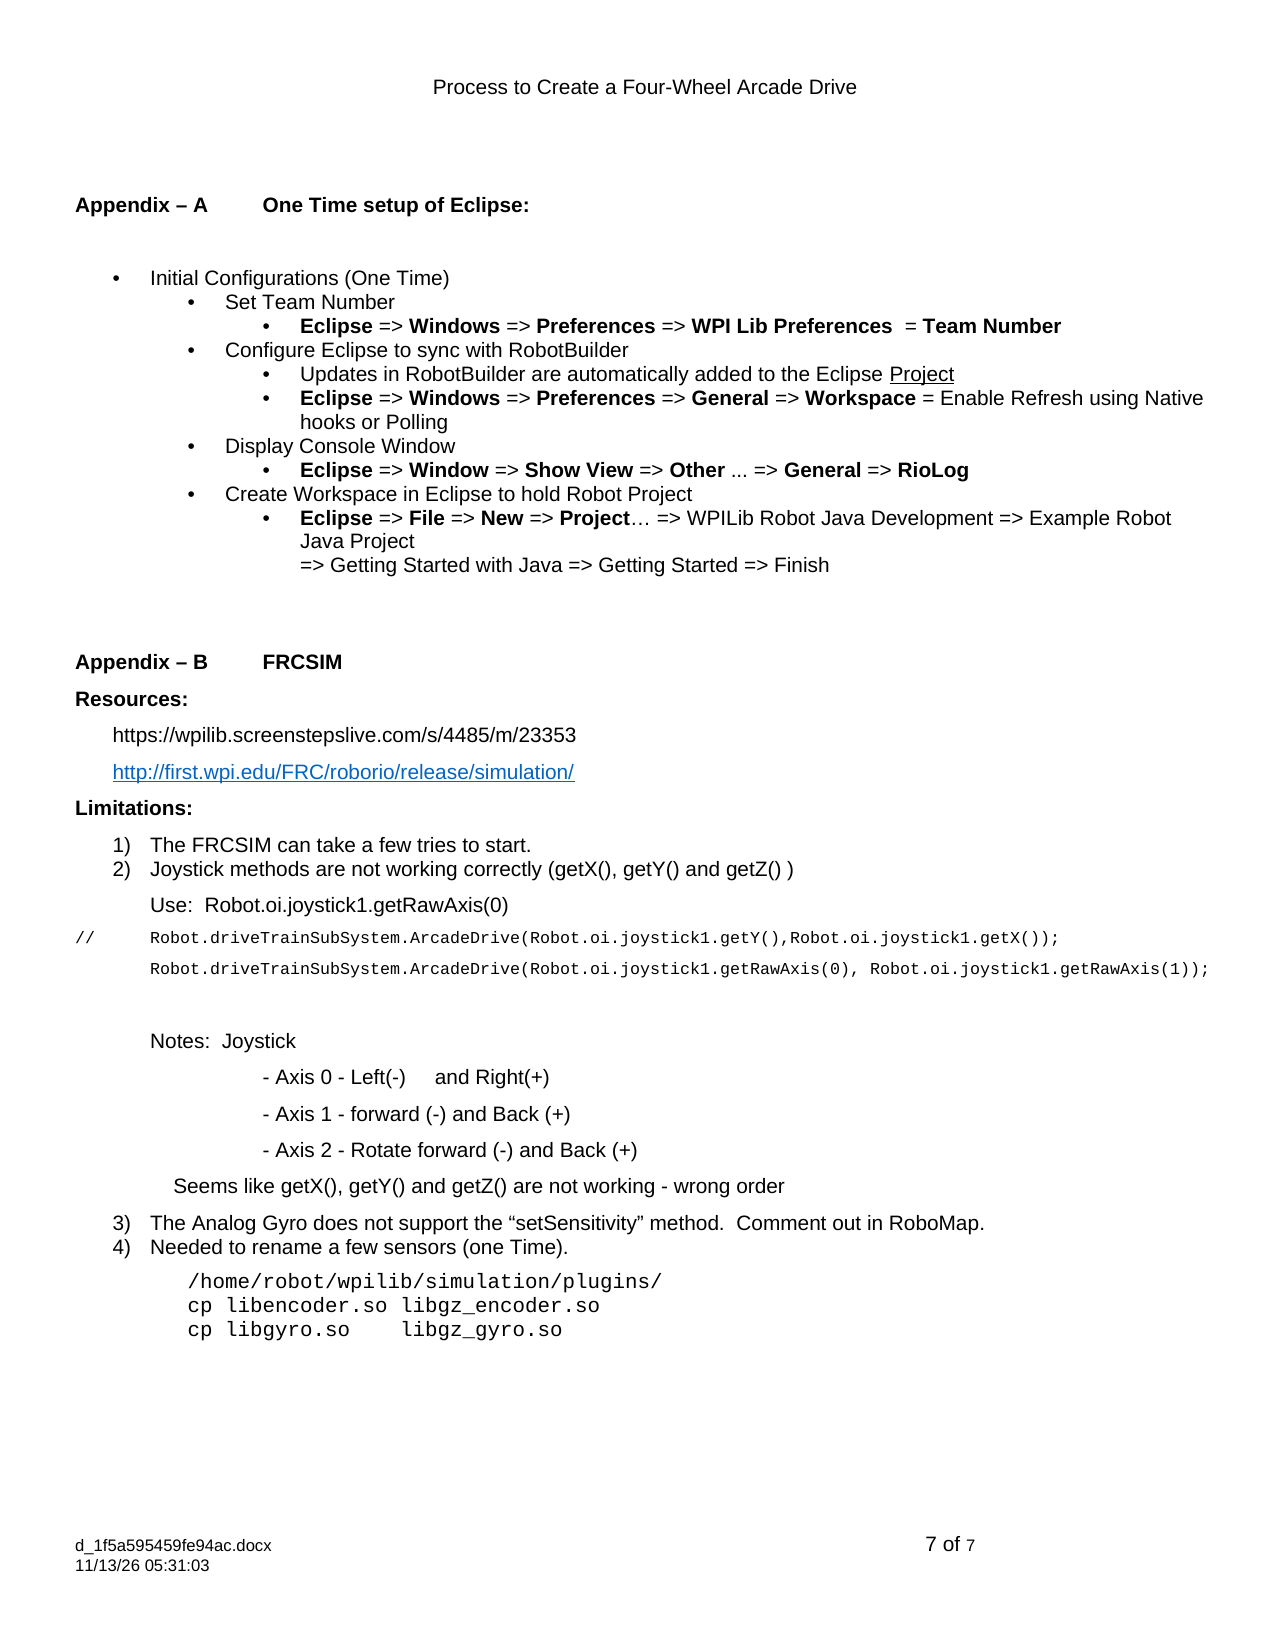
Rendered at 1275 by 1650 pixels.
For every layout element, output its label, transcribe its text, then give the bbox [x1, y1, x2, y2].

list Joystick methods are not working correctly (getX(), getY() and getZ() ) [112, 856, 1215, 880]
text Appendix – B FRCSIM [75, 650, 1215, 674]
list Eclipse => Windows => Preferences => General => Workspace = Enable Refresh using Native hooks or Polling [262, 386, 1215, 433]
text Use: Robot.oi.joystick1.getRawAxis(0) [150, 893, 1215, 917]
text Limitations: [75, 796, 1215, 820]
list Set Team Number [187, 290, 1215, 314]
text https://wpilib.screenstepslive.com/s/4485/m/23353 [112, 723, 1215, 747]
list The Analog Gyro does not support the “setSensitivity” method. Comment out in RoboMap. [112, 1211, 1215, 1235]
text - Axis 0 - Left(-) and Right(+) [150, 1065, 1215, 1089]
list Display Console Window [187, 433, 1215, 457]
list Eclipse => Windows => Preferences => WPI Lib Preferences = Team Number [262, 314, 1215, 338]
text Robot.driveTrainSubSystem.ArcadeDrive(Robot.oi.joystick1.getRawAxis(0), Robot.oi.joystick1.getRawAxis(1)); [75, 961, 1215, 979]
text Notes: Joystick [150, 1028, 1215, 1052]
text Appendix – A One Time setup of Eclipse: [75, 193, 1215, 217]
text cp libencoder.so libgz_encoder.so [187, 1295, 1215, 1318]
list Eclipse => Window => Show View => Other ... => General => RioLog [262, 457, 1215, 481]
list Needed to rename a few sensors (one Time). [112, 1235, 1215, 1259]
text /home/robot/wpilib/simulation/plugins/ [187, 1271, 1215, 1295]
text // Robot.driveTrainSubSystem.ArcadeDrive(Robot.oi.joystick1.getY(),Robot.oi.joystick1.getX()); [75, 929, 1215, 948]
list Updates in RobotBuilder are automatically added to the Eclipse Project [262, 362, 1215, 386]
list Configure Eclipse to sync with RobotBuilder [187, 338, 1215, 362]
text cp libgyro.so libgz_gyro.so [187, 1318, 1215, 1342]
list The FRCSIM can take a few tries to start. [112, 832, 1215, 856]
list Eclipse => File => New => Project… => WPILib Robot Java Development => Example Robot Java Project => Getting Started with Java => Getting Started => Finish [262, 505, 1215, 577]
text Resources: [75, 687, 1215, 711]
text http://first.wpi.edu/FRC/roborio/release/simulation/ [112, 759, 1215, 783]
list Create Workspace in Eclipse to hold Robot Project [187, 481, 1215, 505]
list Initial Configurations (One Time) [112, 266, 1215, 290]
text Seems like getX(), getY() and getZ() are not working - wrong order [150, 1174, 1215, 1198]
text - Axis 2 - Rotate forward (-) and Back (+) [150, 1138, 1215, 1162]
text - Axis 1 - forward (-) and Back (+) [150, 1101, 1215, 1125]
